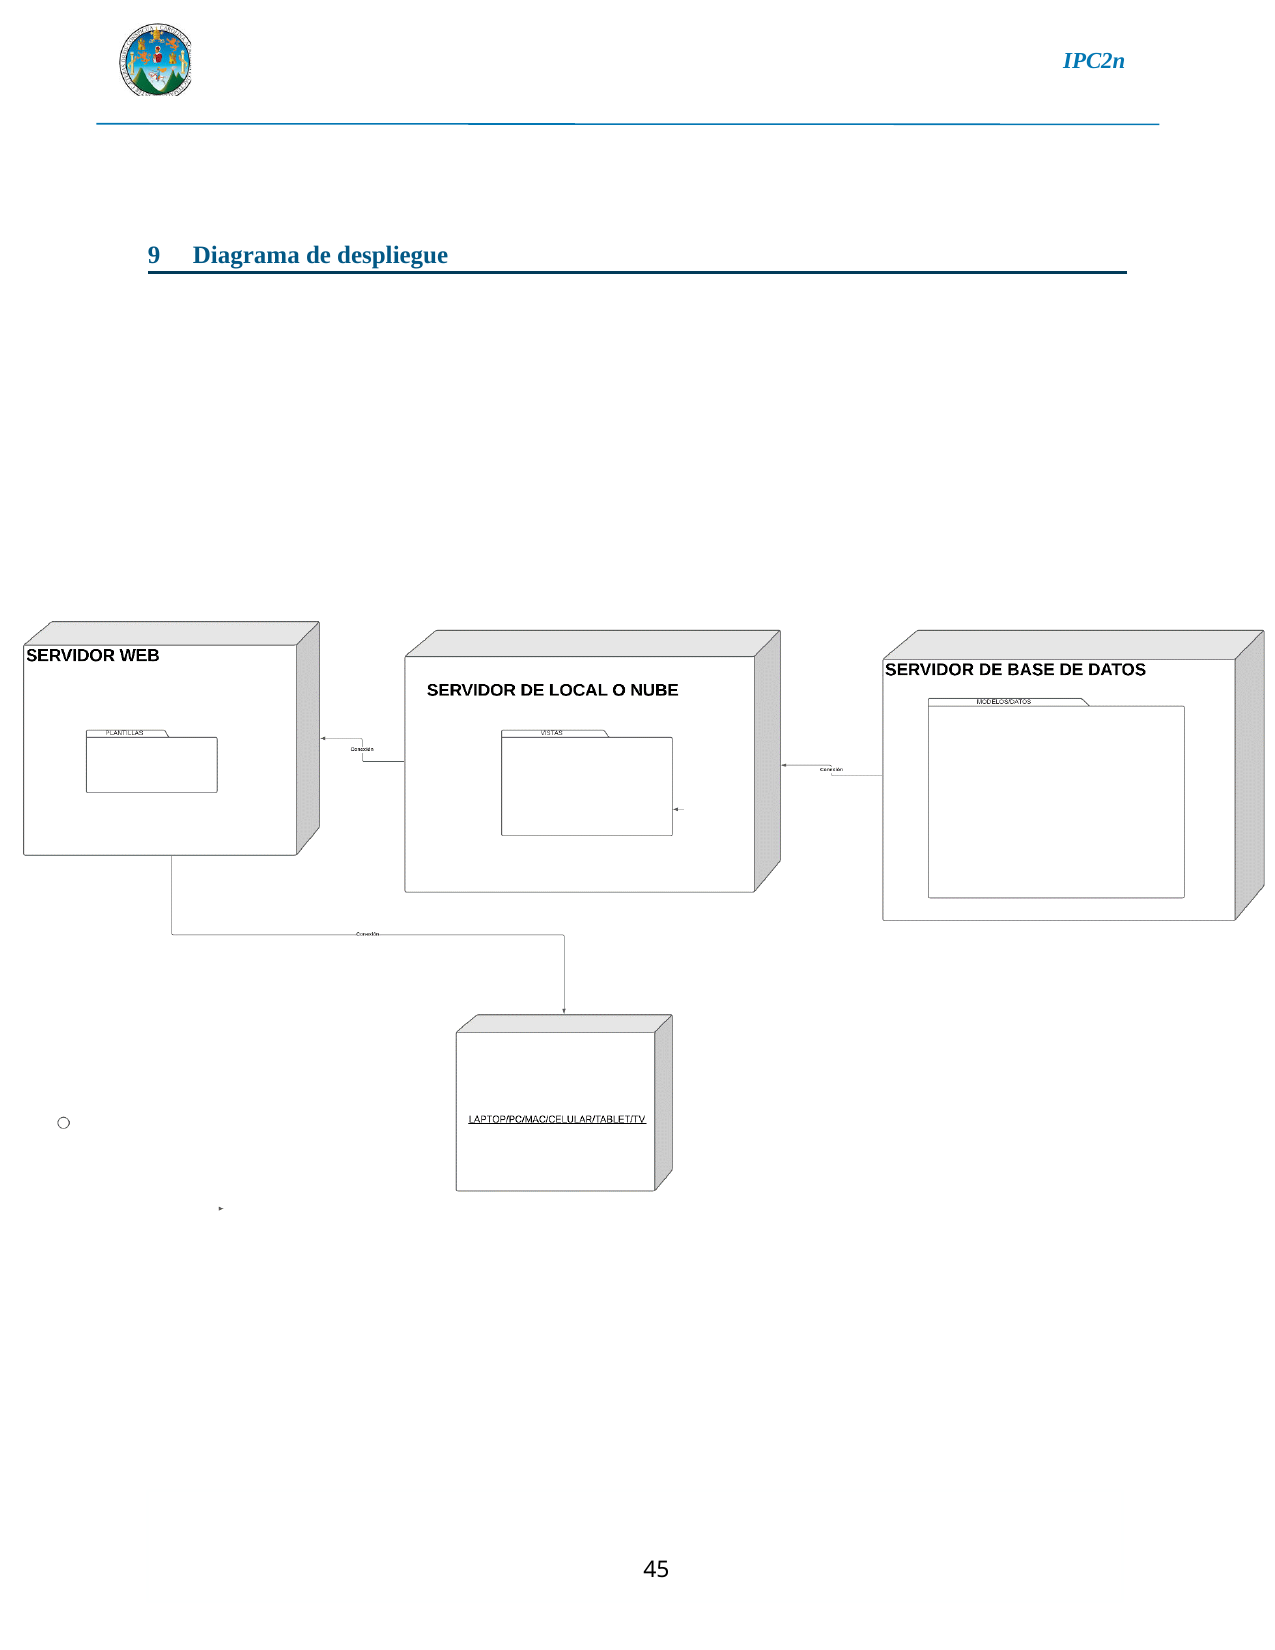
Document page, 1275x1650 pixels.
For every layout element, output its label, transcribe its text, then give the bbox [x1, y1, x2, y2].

picture [119, 23, 192, 96]
subtitle Diagrama de despliegue [148, 240, 1127, 271]
picture [12, 610, 1275, 1221]
